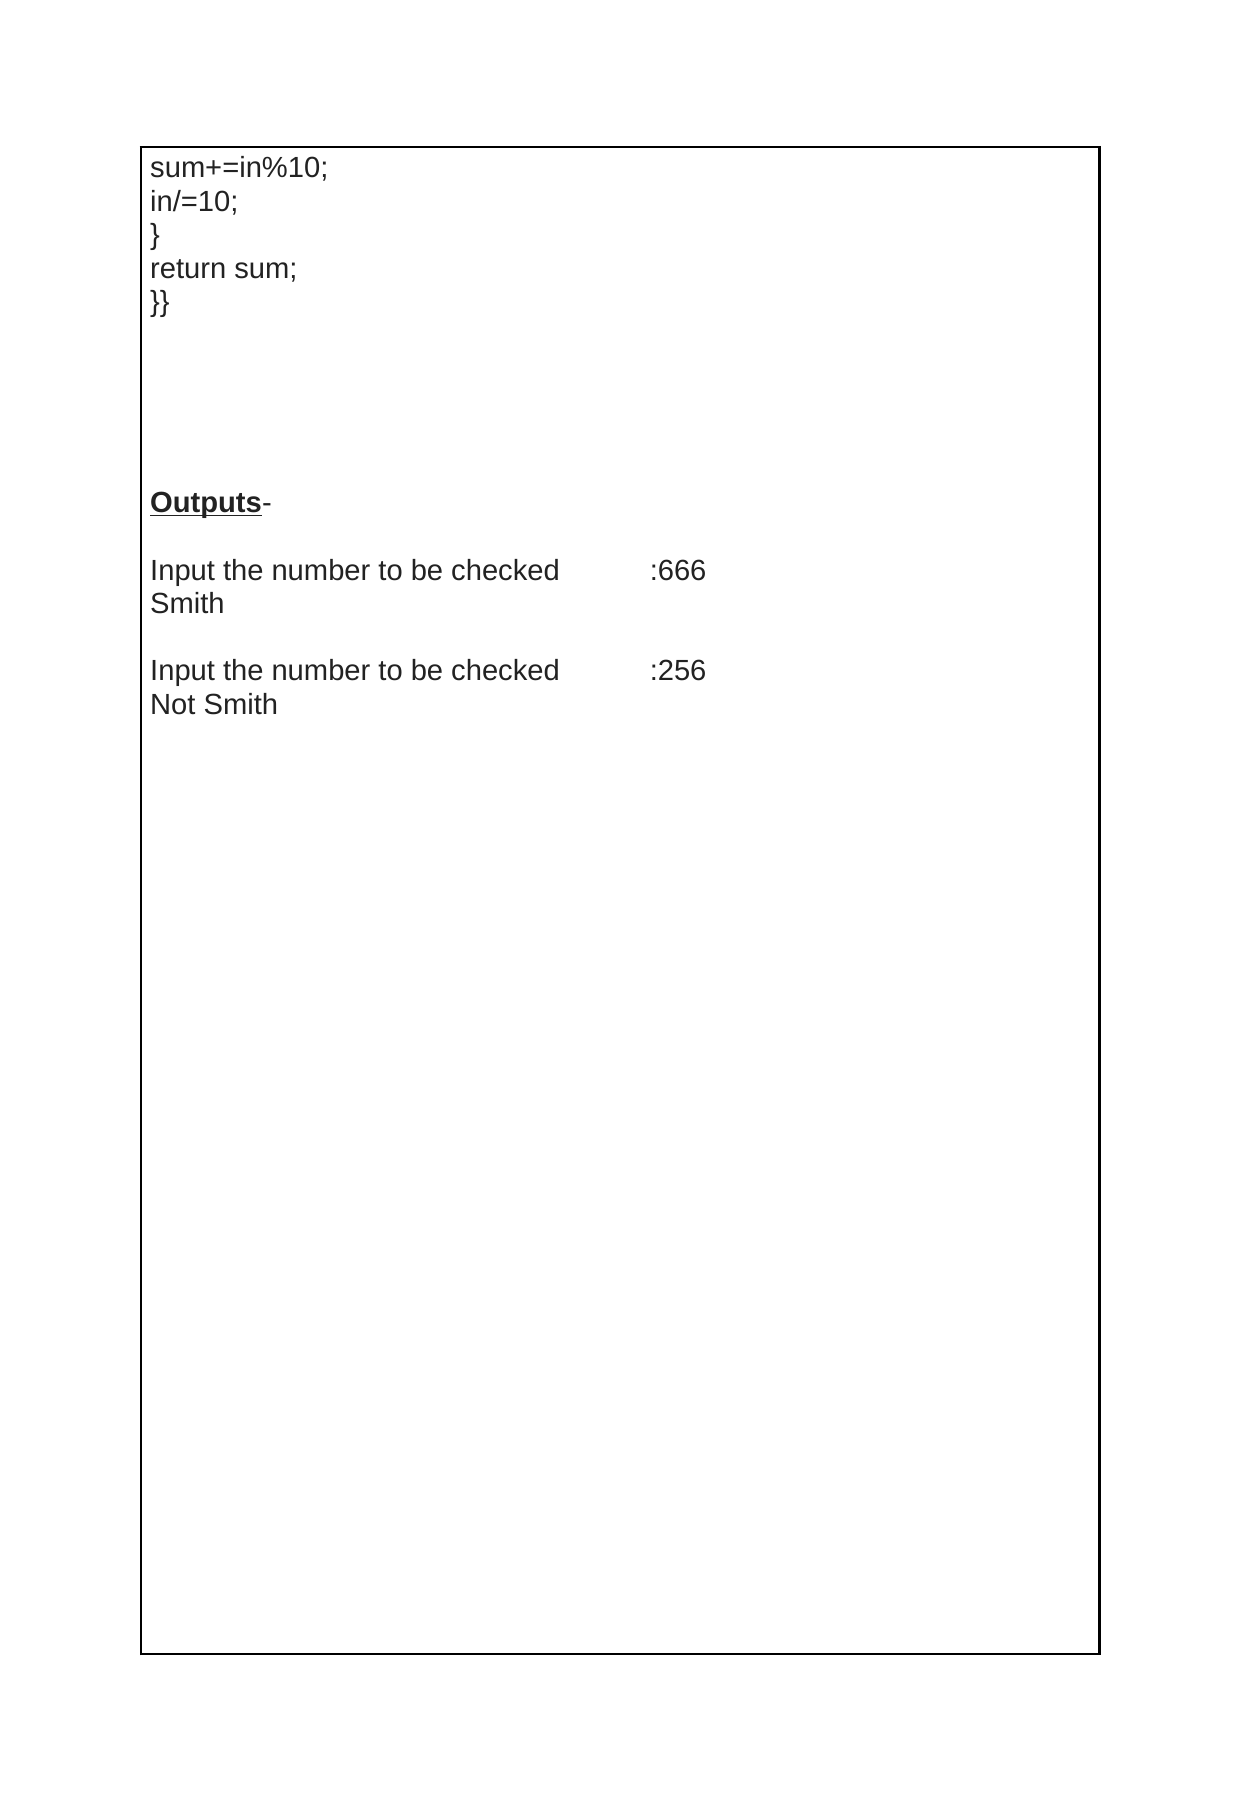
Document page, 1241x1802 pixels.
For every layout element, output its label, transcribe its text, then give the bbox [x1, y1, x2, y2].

text } [150, 217, 1090, 251]
text Not Smith [150, 687, 1090, 720]
text Outputs- [150, 485, 1090, 519]
text Input the number to be checked :666 [150, 552, 1090, 586]
text in/=10; [150, 183, 1090, 217]
text sum+=in%10; [150, 150, 1090, 183]
text Smith [150, 586, 1090, 619]
text }} [150, 284, 1090, 318]
text return sum; [150, 251, 1090, 284]
text Input the number to be checked :256 [150, 653, 1090, 687]
